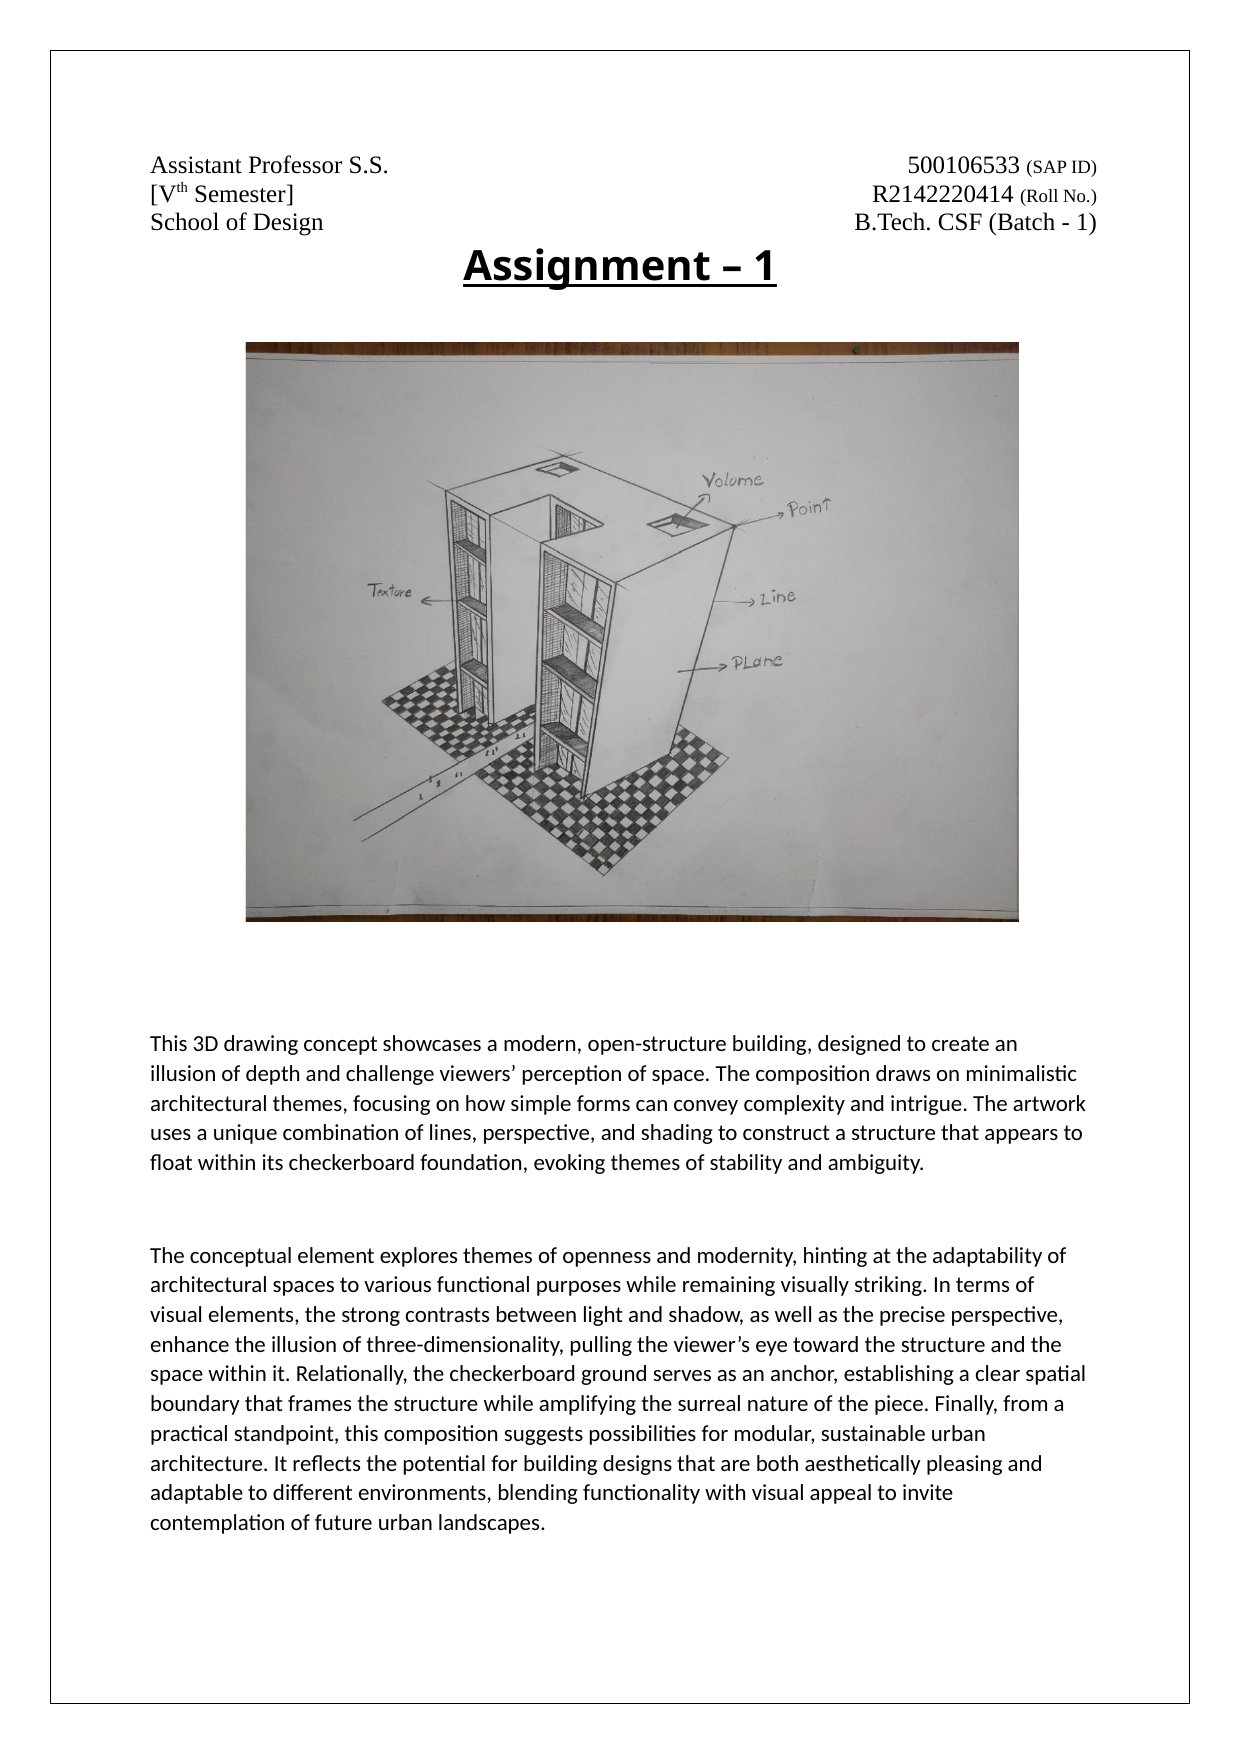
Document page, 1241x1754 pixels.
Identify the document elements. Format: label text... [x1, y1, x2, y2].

text Assistant Professor S.S. 500106533 (SAP ID) [150, 150, 1090, 179]
text This 3D drawing concept showcases a modern, open-structure building, designed to create an illusion of depth and challenge viewers’ perception of space. The composition draws on minimalistic architectural themes, focusing on how simple forms can convey complexity and intrigue. The artwork uses a unique combination of lines, perspective, and shading to construct a structure that appears to float within its checkerboard foundation, evoking themes of stability and ambiguity. [150, 1029, 1090, 1176]
text Assignment – 1 [150, 236, 1090, 293]
text The conceptual element explores themes of openness and modernity, hinting at the adaptability of architectural spaces to various functional purposes while remaining visually striking. In terms of visual elements, the strong contrasts between light and shadow, as well as the precise perspective, enhance the illusion of three-dimensionality, pulling the viewer’s eye toward the structure and the space within it. Relationally, the checkerboard ground serves as an anchor, establishing a clear spatial boundary that frames the structure while amplifying the surreal nature of the piece. Finally, from a practical standpoint, this composition suggests possibilities for modular, sustainable urban architecture. It reflects the potential for building designs that are both aesthetically pleasing and adaptable to different environments, blending functionality with visual appeal to invite contemplation of future urban landscapes. [150, 1241, 1090, 1536]
text [Vth Semester] R2142220414 (Roll No.) [150, 179, 1090, 207]
text School of Design B.Tech. CSF (Batch - 1) [150, 207, 1090, 236]
picture [247, 342, 1018, 922]
